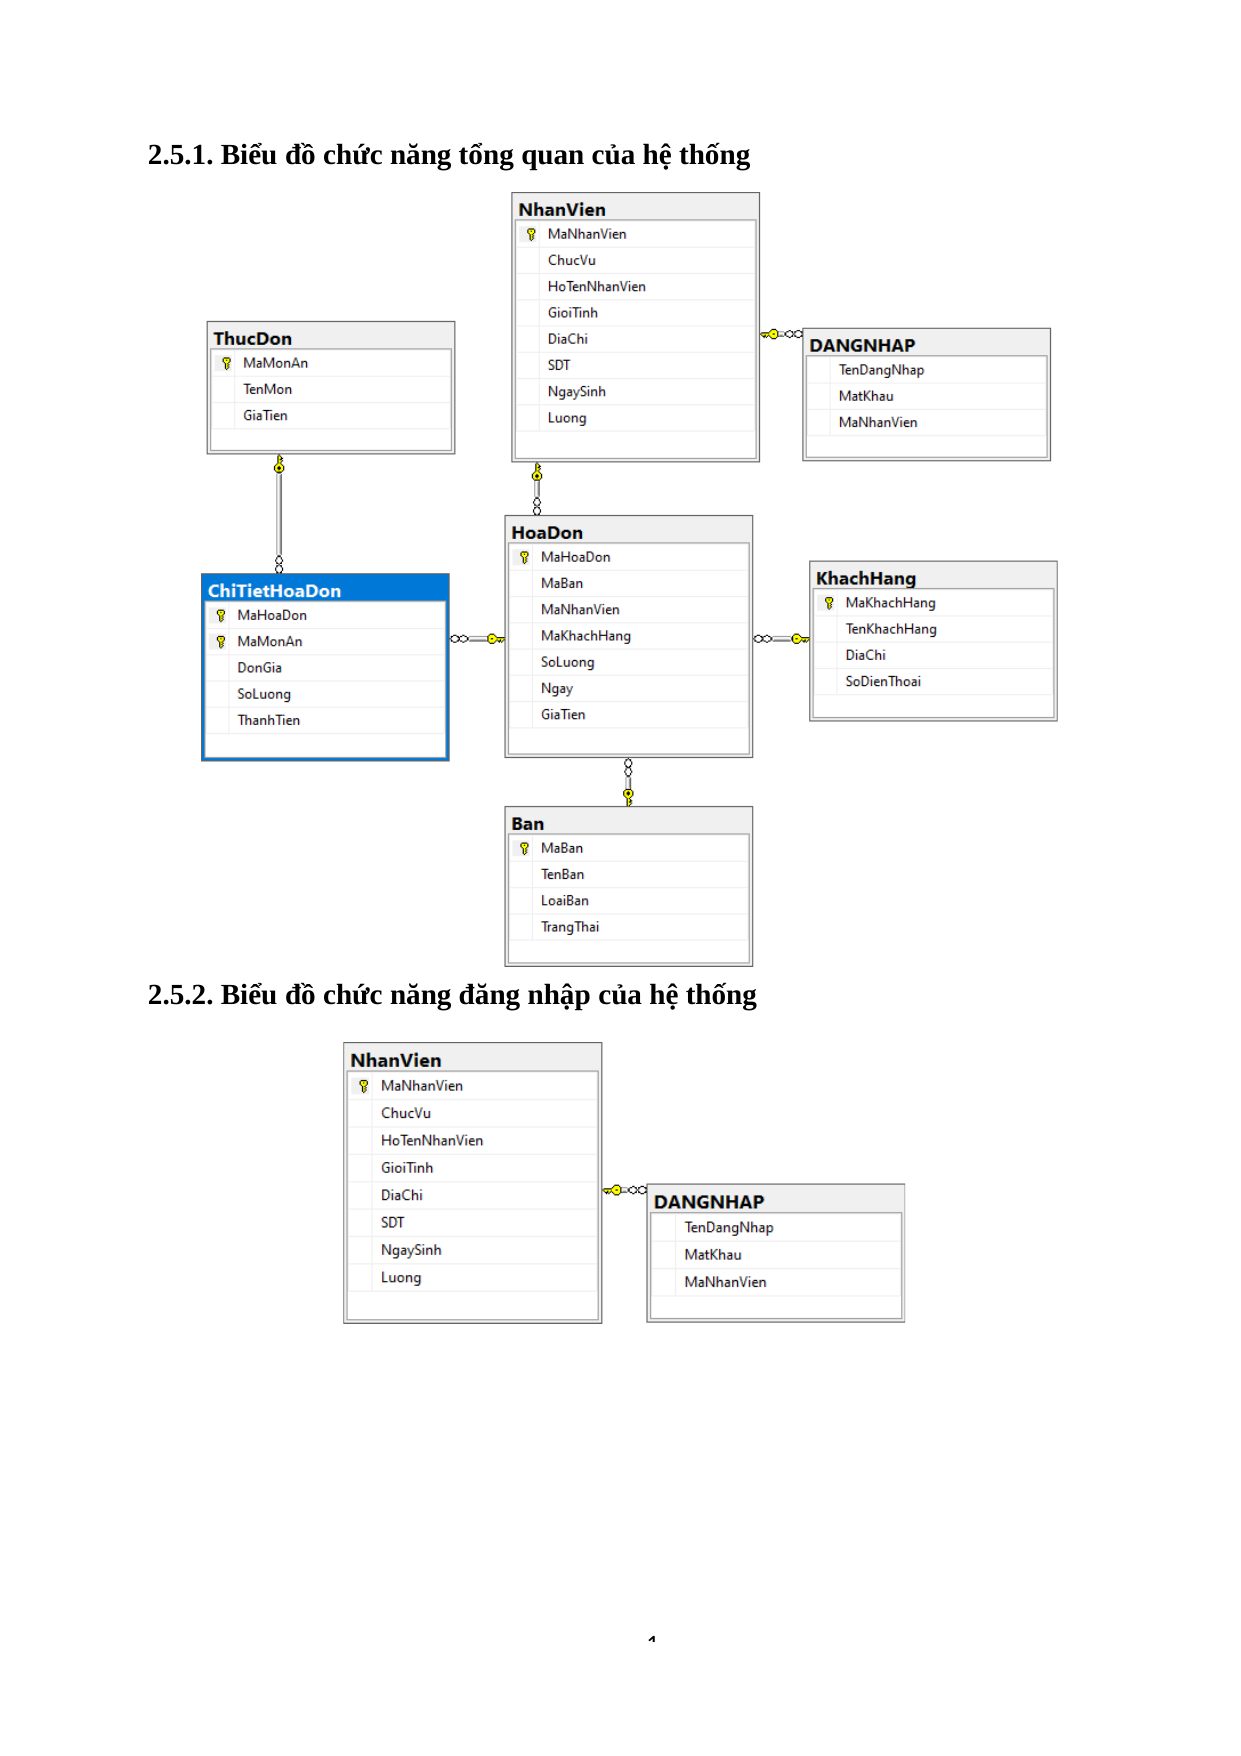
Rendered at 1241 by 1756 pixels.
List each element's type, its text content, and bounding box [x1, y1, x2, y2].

list Biểu đồ chức năng tổng quan của hệ thống [148, 137, 1178, 171]
picture [343, 1042, 906, 1324]
picture [201, 192, 1058, 967]
